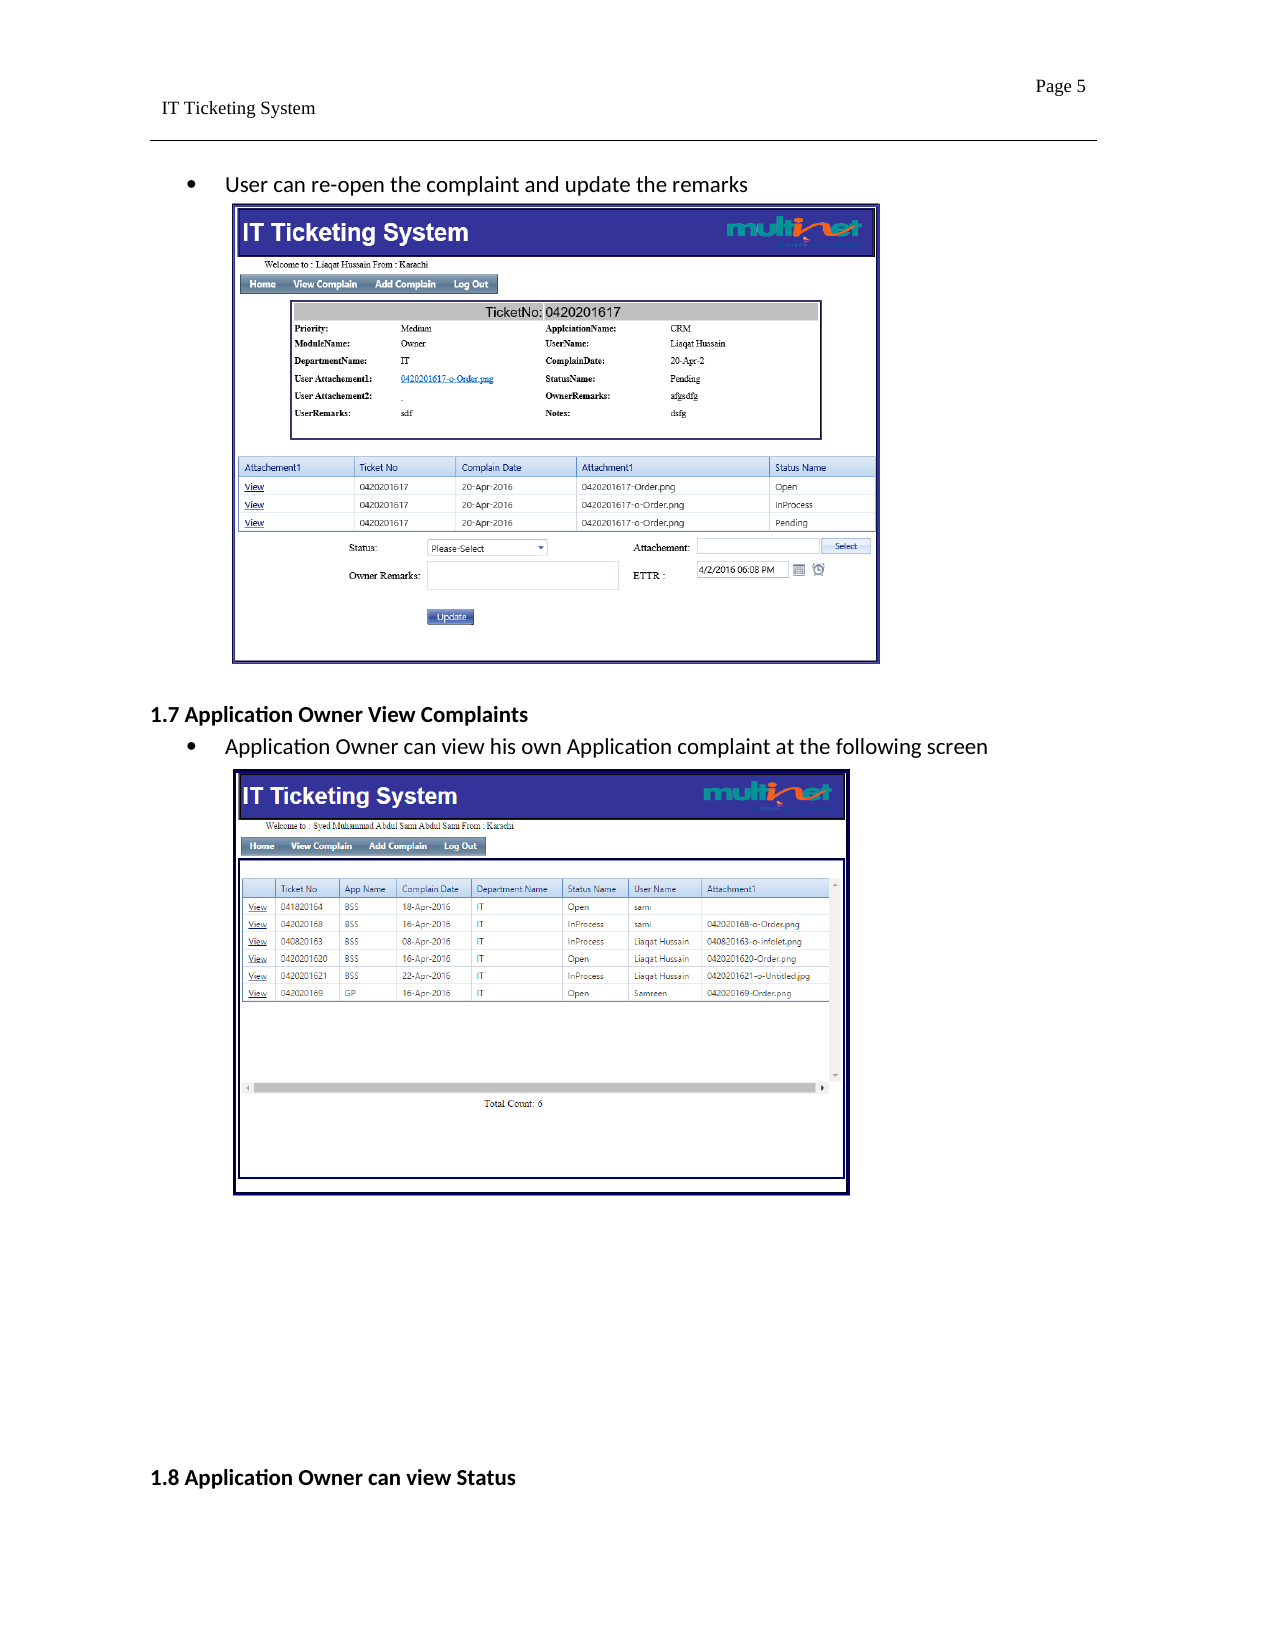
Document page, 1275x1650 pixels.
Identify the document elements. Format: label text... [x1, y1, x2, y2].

picture [225, 764, 858, 1202]
picture [225, 202, 887, 664]
list User can re-open the complaint and update the remarks [187, 170, 1125, 198]
list Application Owner can view his own Application complaint at the following screen [187, 732, 1125, 760]
text 1.8 Application Owner can view Status [150, 1463, 1125, 1491]
text 1.7 Application Owner View Complaints [150, 700, 1125, 728]
